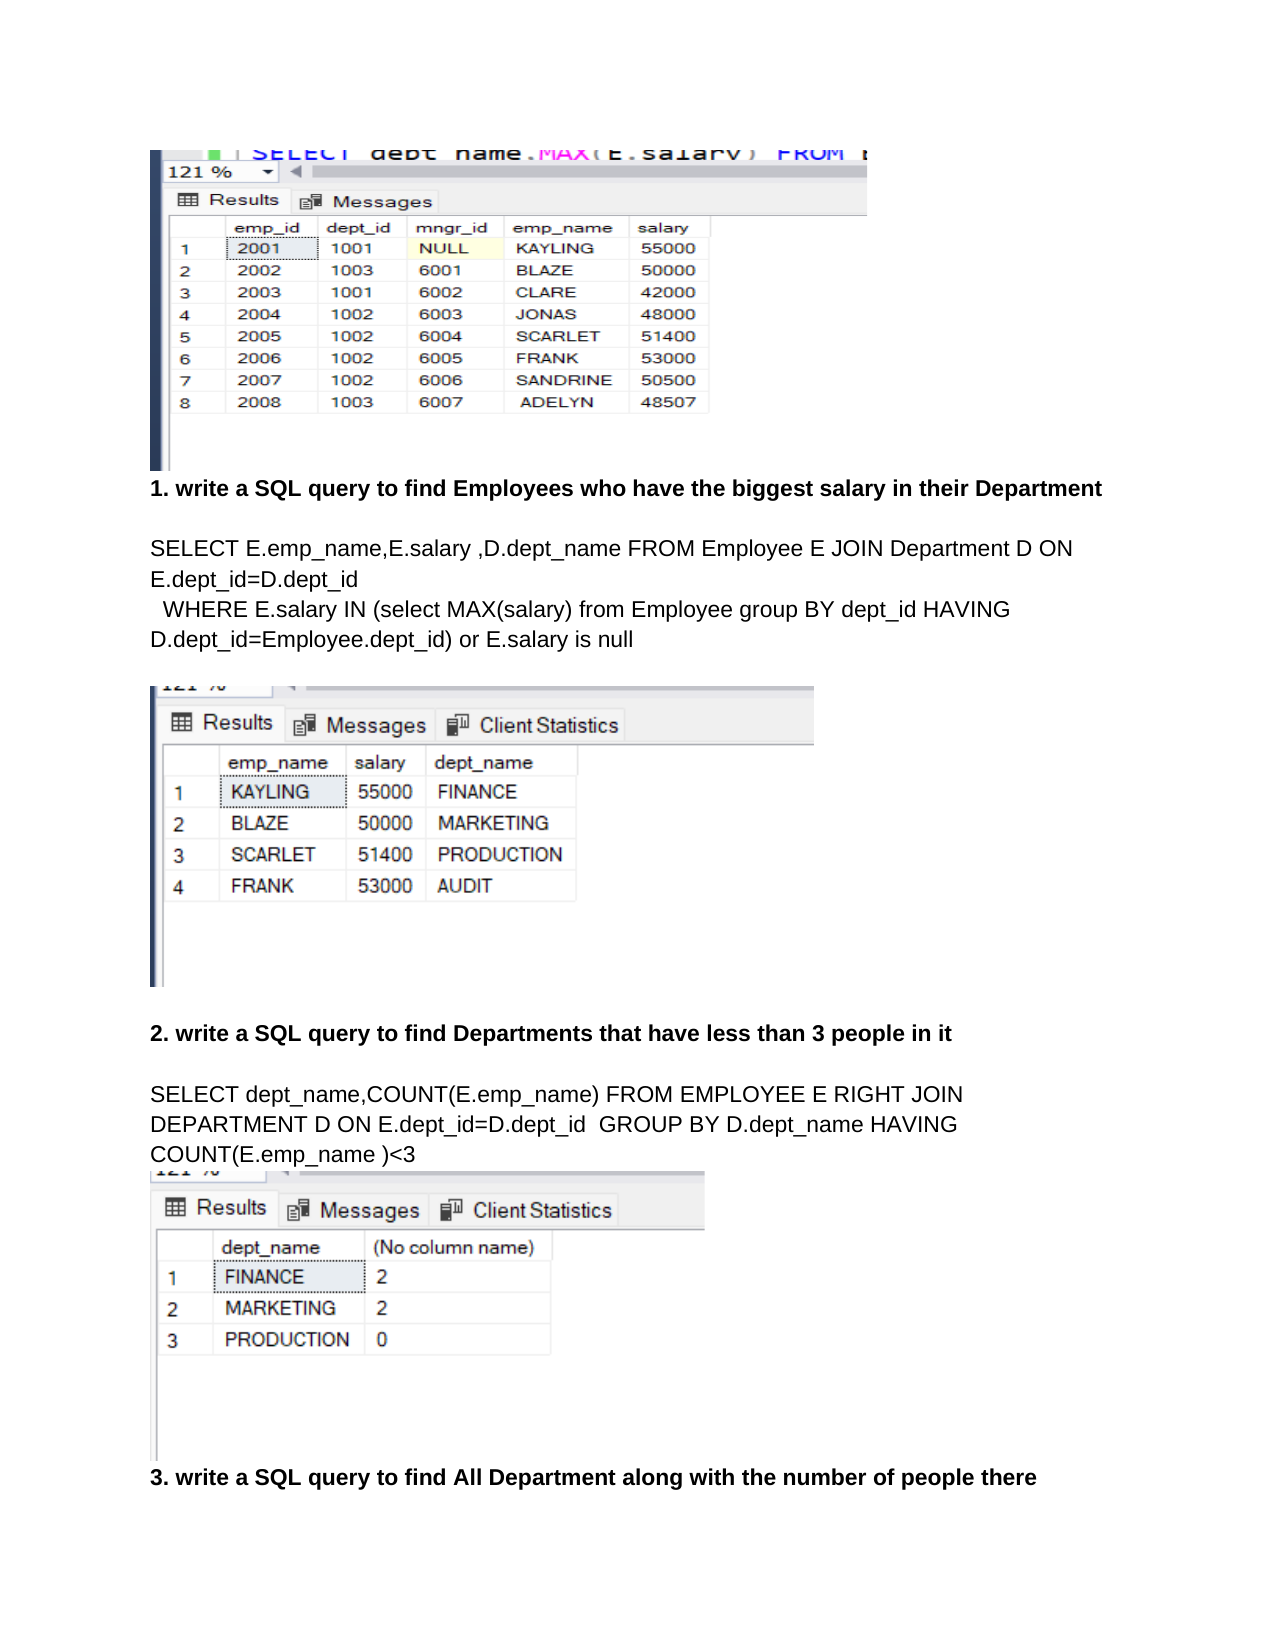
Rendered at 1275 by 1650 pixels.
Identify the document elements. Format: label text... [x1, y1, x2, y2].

text 1. write a SQL query to find Employees who have the biggest salary in their Department [150, 475, 1125, 501]
text SELECT dept_name,COUNT(E.emp_name) FROM EMPLOYEE E RIGHT JOIN DEPARTMENT D ON E.dept_id=D.dept_id GROUP BY D.dept_name HAVING COUNT(E.emp_name )<3 [150, 1081, 1125, 1168]
text 3. write a SQL query to find All Department along with the number of people there [150, 1464, 1125, 1491]
picture [150, 150, 868, 471]
picture [150, 686, 814, 987]
picture [150, 1171, 705, 1461]
text SELECT E.emp_name,E.salary ,D.dept_name FROM Employee E JOIN Department D ON E.dept_id=D.dept_id [150, 535, 1125, 592]
text 2. write a SQL query to find Departments that have less than 3 people in it [150, 1020, 1125, 1047]
text WHERE E.salary IN (select MAX(salary) from Employee group BY dept_id HAVING D.dept_id=Employee.dept_id) or E.salary is null [150, 596, 1125, 652]
